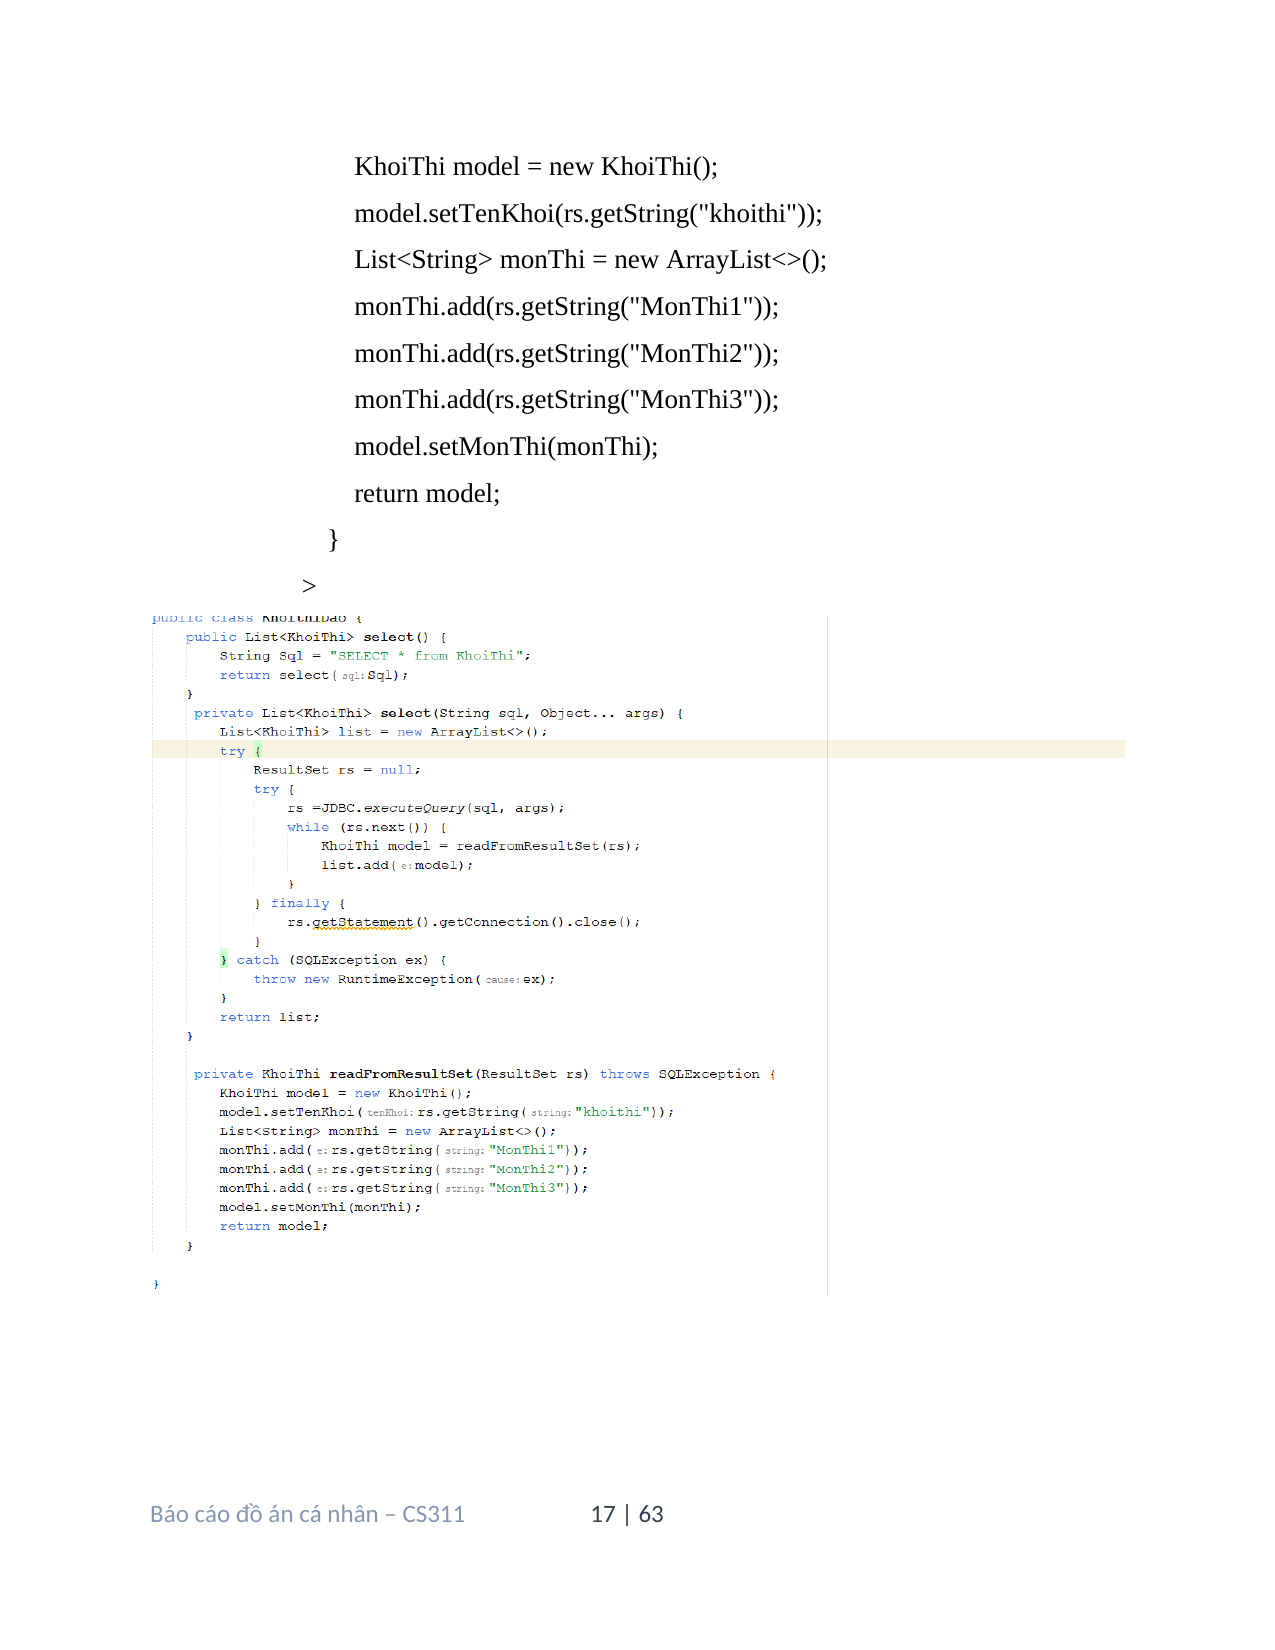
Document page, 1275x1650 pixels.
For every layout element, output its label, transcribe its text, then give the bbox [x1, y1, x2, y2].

picture [150, 616, 1125, 1297]
list return model; [300, 477, 1125, 508]
list model.setTenKhoi(rs.getString("khoithi")); [300, 197, 1125, 228]
list } [300, 523, 1125, 554]
list monThi.add(rs.getString("MonThi1")); [300, 290, 1125, 321]
list monThi.add(rs.getString("MonThi3")); [300, 383, 1125, 414]
list KhoiThi model = new KhoiThi(); [300, 150, 1125, 181]
list List<String> monThi = new ArrayList<>(); [300, 243, 1125, 274]
list > [300, 570, 1125, 601]
list model.setMonThi(monThi); [300, 430, 1125, 461]
list monThi.add(rs.getString("MonThi2")); [300, 337, 1125, 368]
